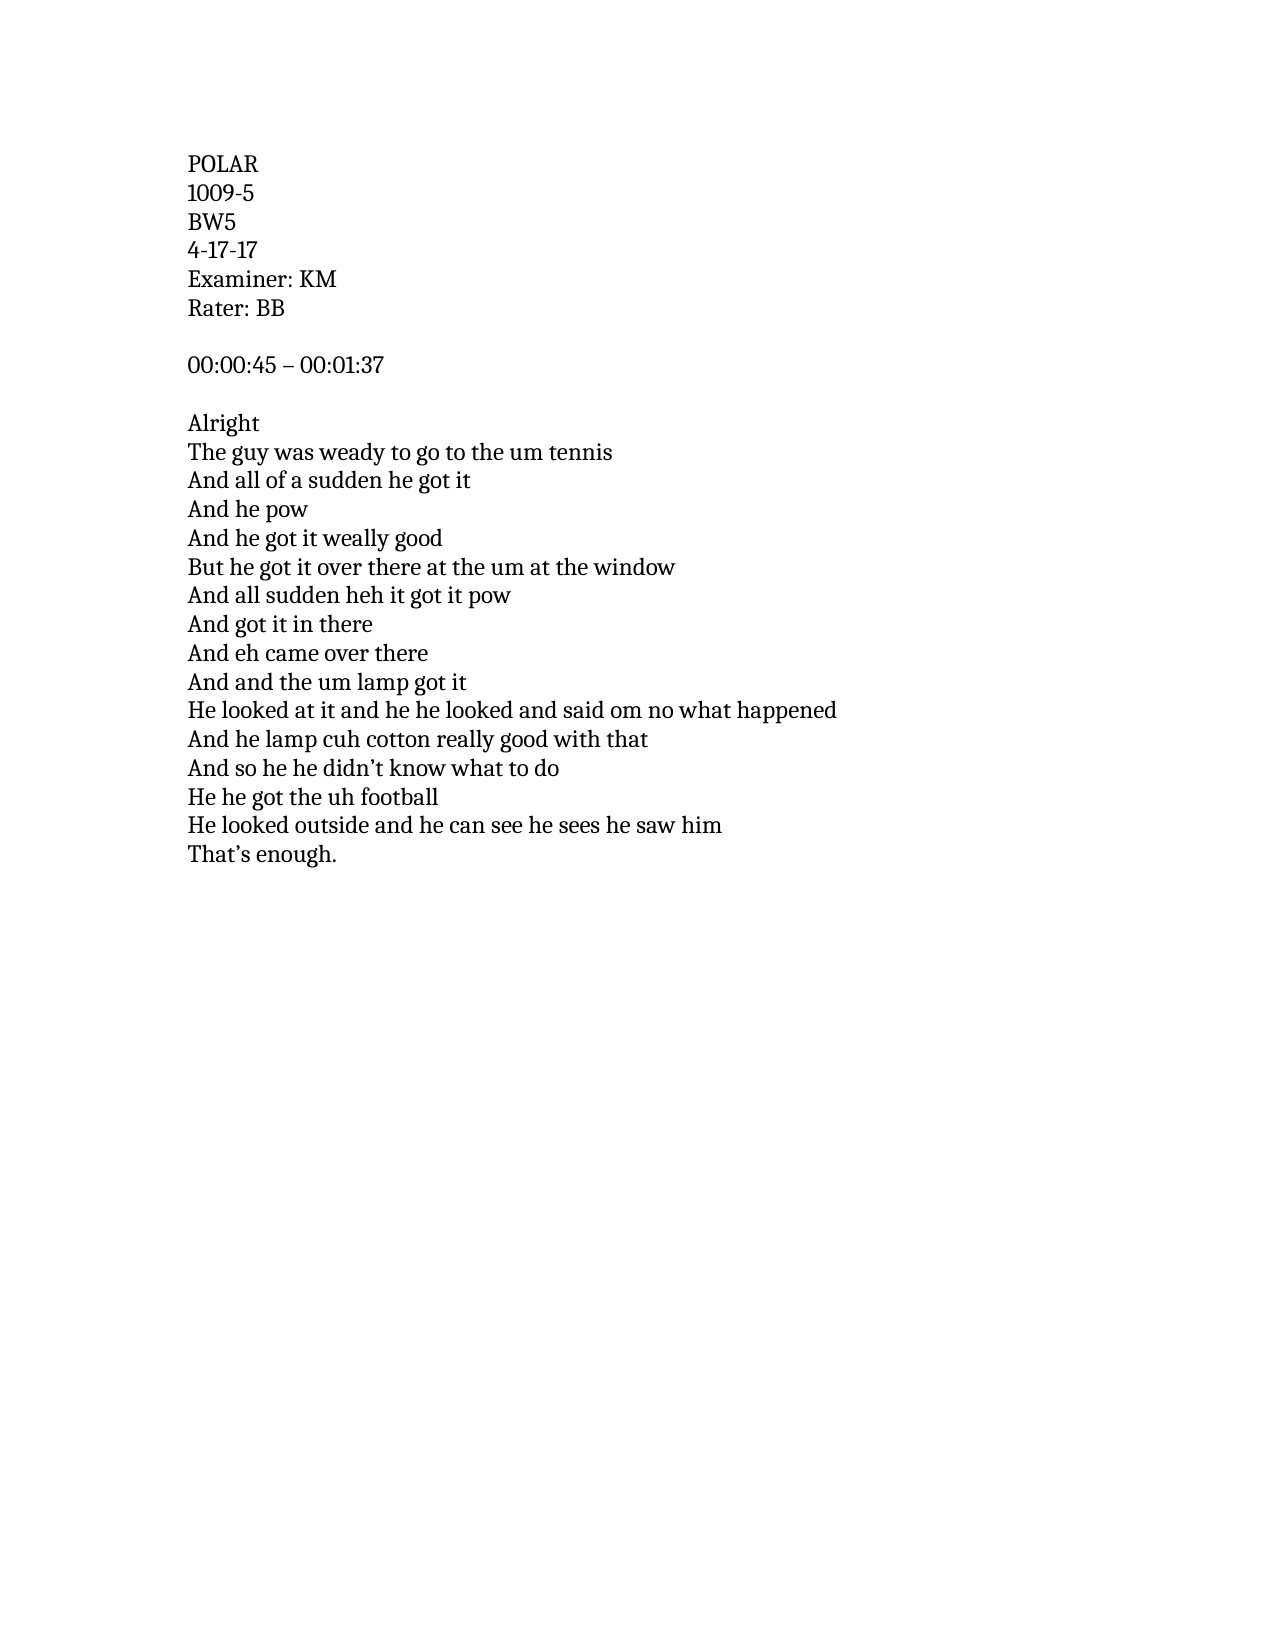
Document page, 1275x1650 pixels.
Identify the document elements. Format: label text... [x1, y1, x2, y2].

text And so he he didn’t know what to do [187, 754, 1087, 782]
text 00:00:45 – 00:01:37 [187, 351, 1087, 380]
text And all of a sudden he got it [187, 466, 1087, 495]
text That’s enough. [187, 840, 1087, 869]
text He looked at it and he he looked and said om no what happened [187, 696, 1087, 725]
text 4-17-17 [187, 236, 1087, 265]
text The guy was weady to go to the um tennis [187, 437, 1087, 466]
text BW5 [187, 207, 1087, 236]
text And got it in there [187, 610, 1087, 639]
text 1009-5 [187, 179, 1087, 207]
text He he got the uh football [187, 782, 1087, 811]
text And all sudden heh it got it pow [187, 581, 1087, 610]
text He looked outside and he can see he sees he saw him [187, 811, 1087, 840]
text And eh came over there [187, 639, 1087, 667]
text And and the um lamp got it [187, 667, 1087, 696]
text Examiner: KM Rater: BB [187, 265, 1087, 322]
text And he lamp cuh cotton really good with that [187, 725, 1087, 754]
text POLAR [187, 150, 1087, 179]
text But he got it over there at the um at the window [187, 552, 1087, 581]
text And he pow [187, 495, 1087, 524]
text Alright [187, 409, 1087, 437]
text And he got it weally good [187, 524, 1087, 552]
